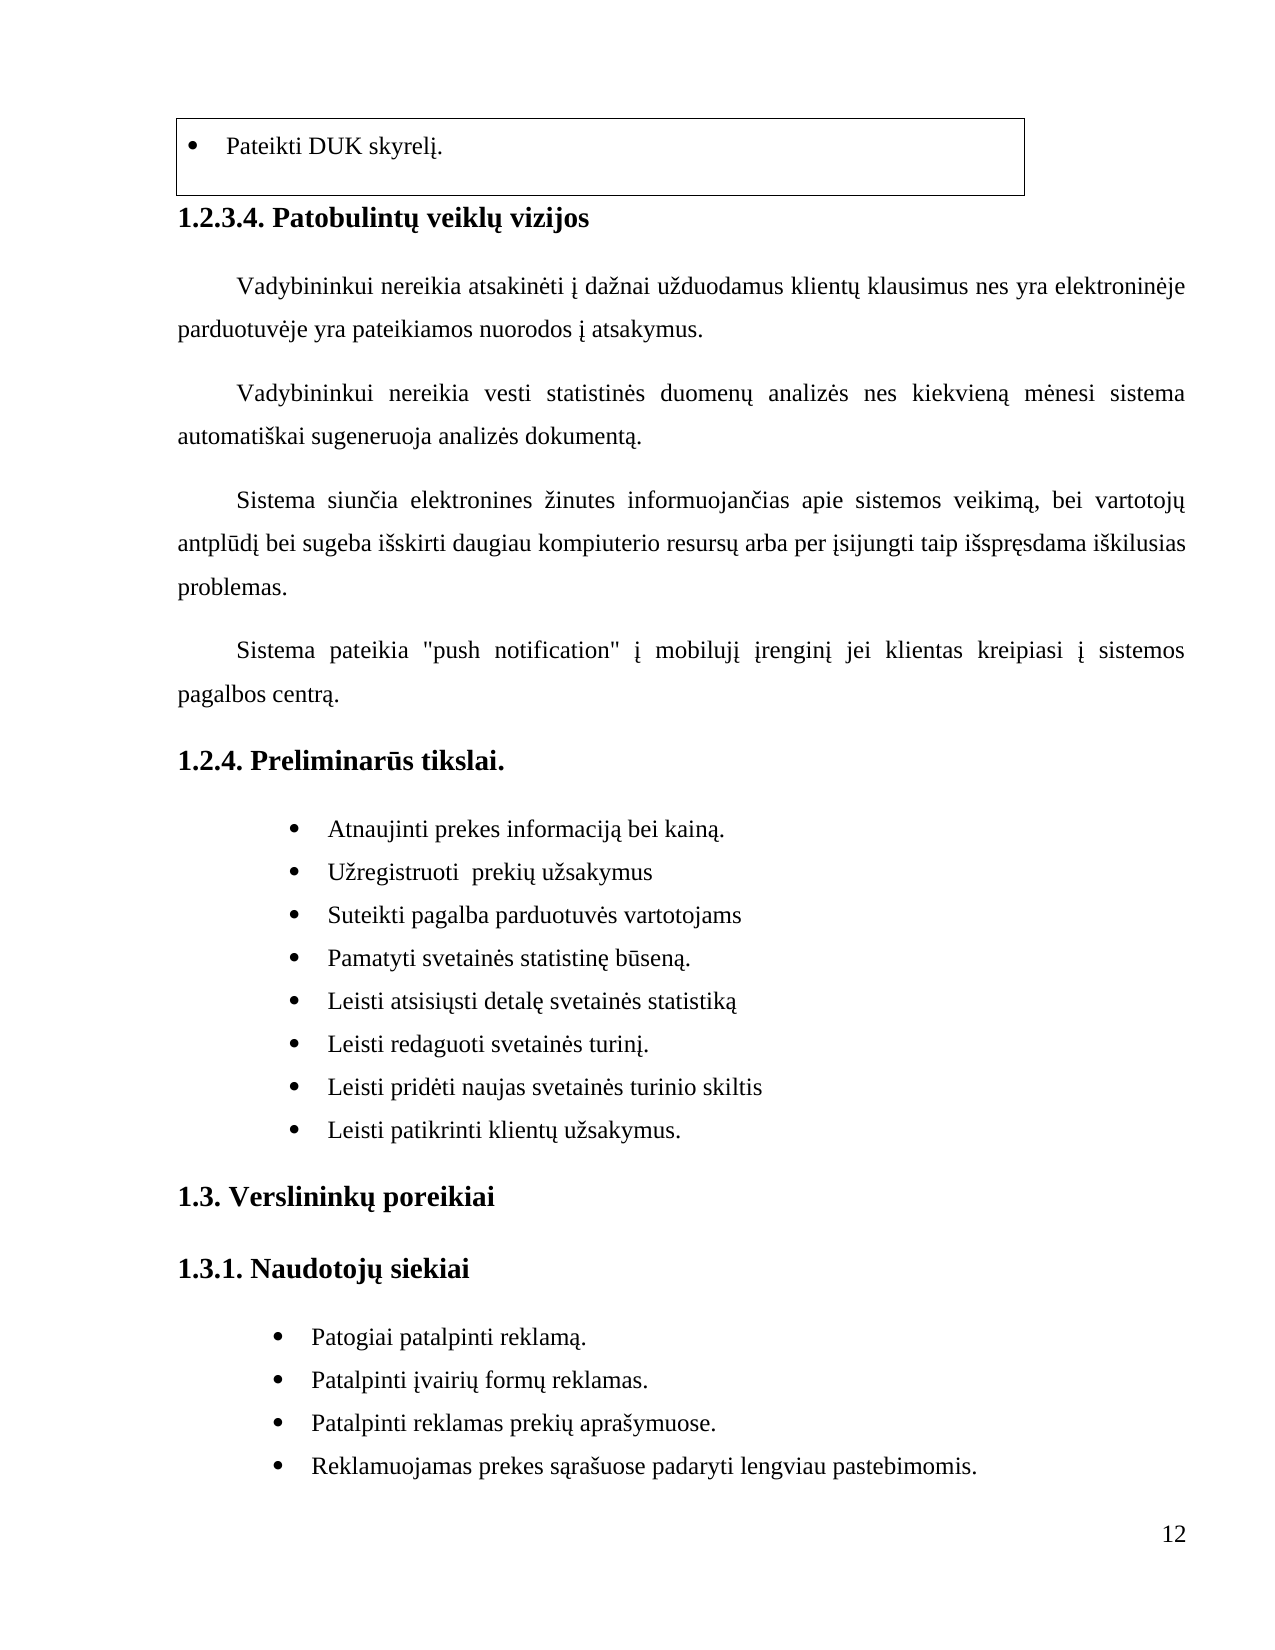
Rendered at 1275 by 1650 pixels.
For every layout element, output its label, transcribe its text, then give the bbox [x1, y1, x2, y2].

text Sistema pateikia "push notification" į mobilujį įrenginį jei klientas kreipiasi į sistemos pagalbos centrą. [177, 636, 1186, 707]
subtitle Naudotojų siekiai [177, 1251, 1186, 1284]
list Patalpinti reklamas prekių aprašymuose. [274, 1408, 1186, 1437]
list Leisti pridėti naujas svetainės turinio skiltis [290, 1072, 1186, 1101]
table_cell Pateikti DUK skyrelį. [177, 119, 1024, 195]
list Leisti redaguoti svetainės turinį. [290, 1029, 1186, 1058]
subtitle Patobulintų veiklų vizijos [177, 200, 1186, 233]
text Sistema siunčia elektronines žinutes informuojančias apie sistemos veikimą, bei vartotojų antplūdį bei sugeba išskirti daugiau kompiuterio resursų arba per įsijungti taip išspręsdama iškilusias problemas. [177, 485, 1186, 600]
list Pamatyti svetainės statistinę būseną. [290, 943, 1186, 972]
list Užregistruoti prekių užsakymus [290, 857, 1186, 886]
list Patalpinti įvairių formų reklamas. [274, 1365, 1186, 1394]
text Vadybininkui nereikia vesti statistinės duomenų analizės nes kiekvieną mėnesi sistema automatiškai sugeneruoja analizės dokumentą. [177, 378, 1186, 450]
list Leisti patikrinti klientų užsakymus. [290, 1116, 1186, 1144]
list Atnaujinti prekes informaciją bei kainą. [290, 814, 1186, 842]
list Reklamuojamas prekes sąrašuose padaryti lengviau pastebimomis. [274, 1451, 1186, 1480]
list Leisti atsisiųsti detalę svetainės statistiką [290, 986, 1186, 1015]
subtitle Preliminarūs tikslai. [177, 743, 1186, 776]
list Suteikti pagalba parduotuvės vartotojams [290, 900, 1186, 929]
subtitle Verslininkų poreikiai [177, 1179, 1186, 1213]
text Vadybininkui nereikia atsakinėti į dažnai užduodamus klientų klausimus nes yra elektroninėje parduotuvėje yra pateikiamos nuorodos į atsakymus. [177, 271, 1186, 343]
list Patogiai patalpinti reklamą. [274, 1322, 1186, 1351]
